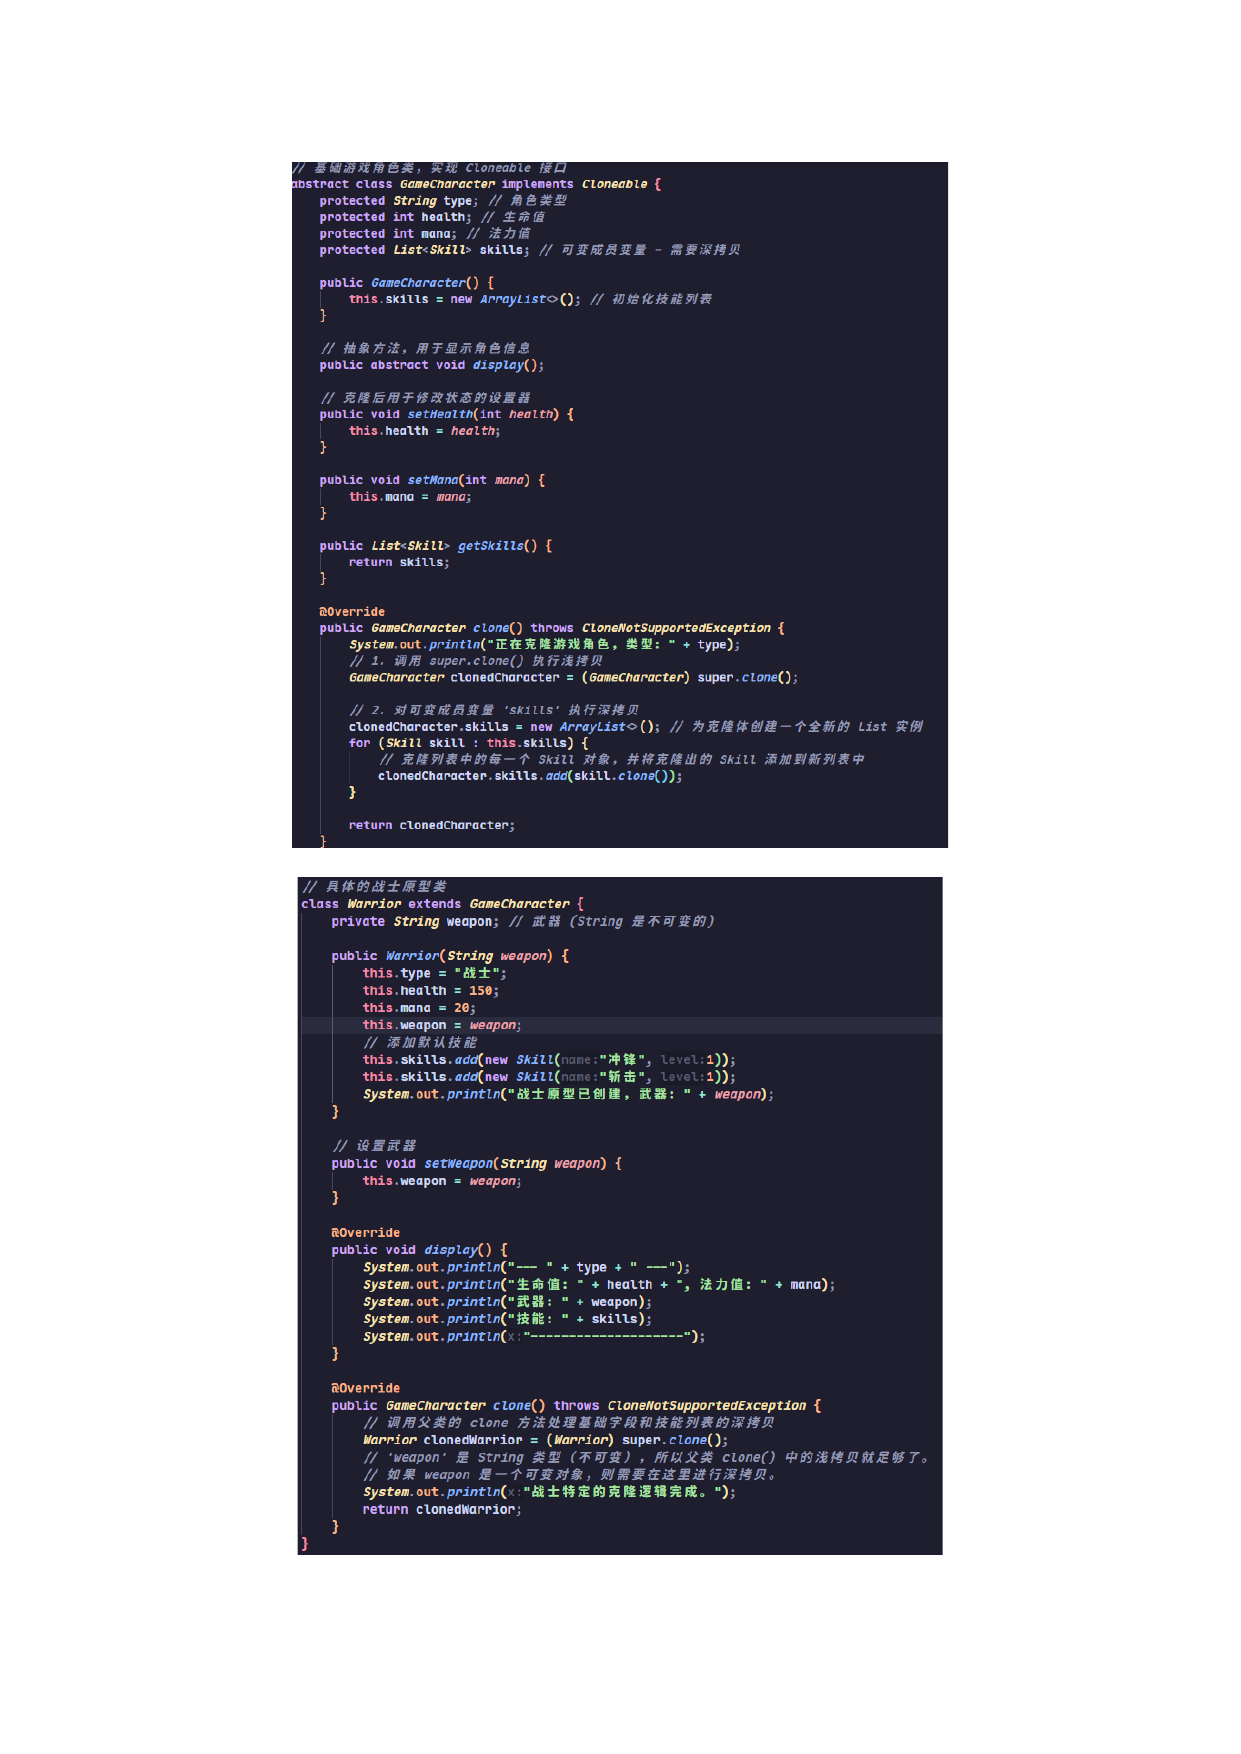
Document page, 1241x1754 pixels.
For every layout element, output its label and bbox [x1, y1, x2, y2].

picture [292, 162, 949, 848]
picture [297, 877, 943, 1555]
